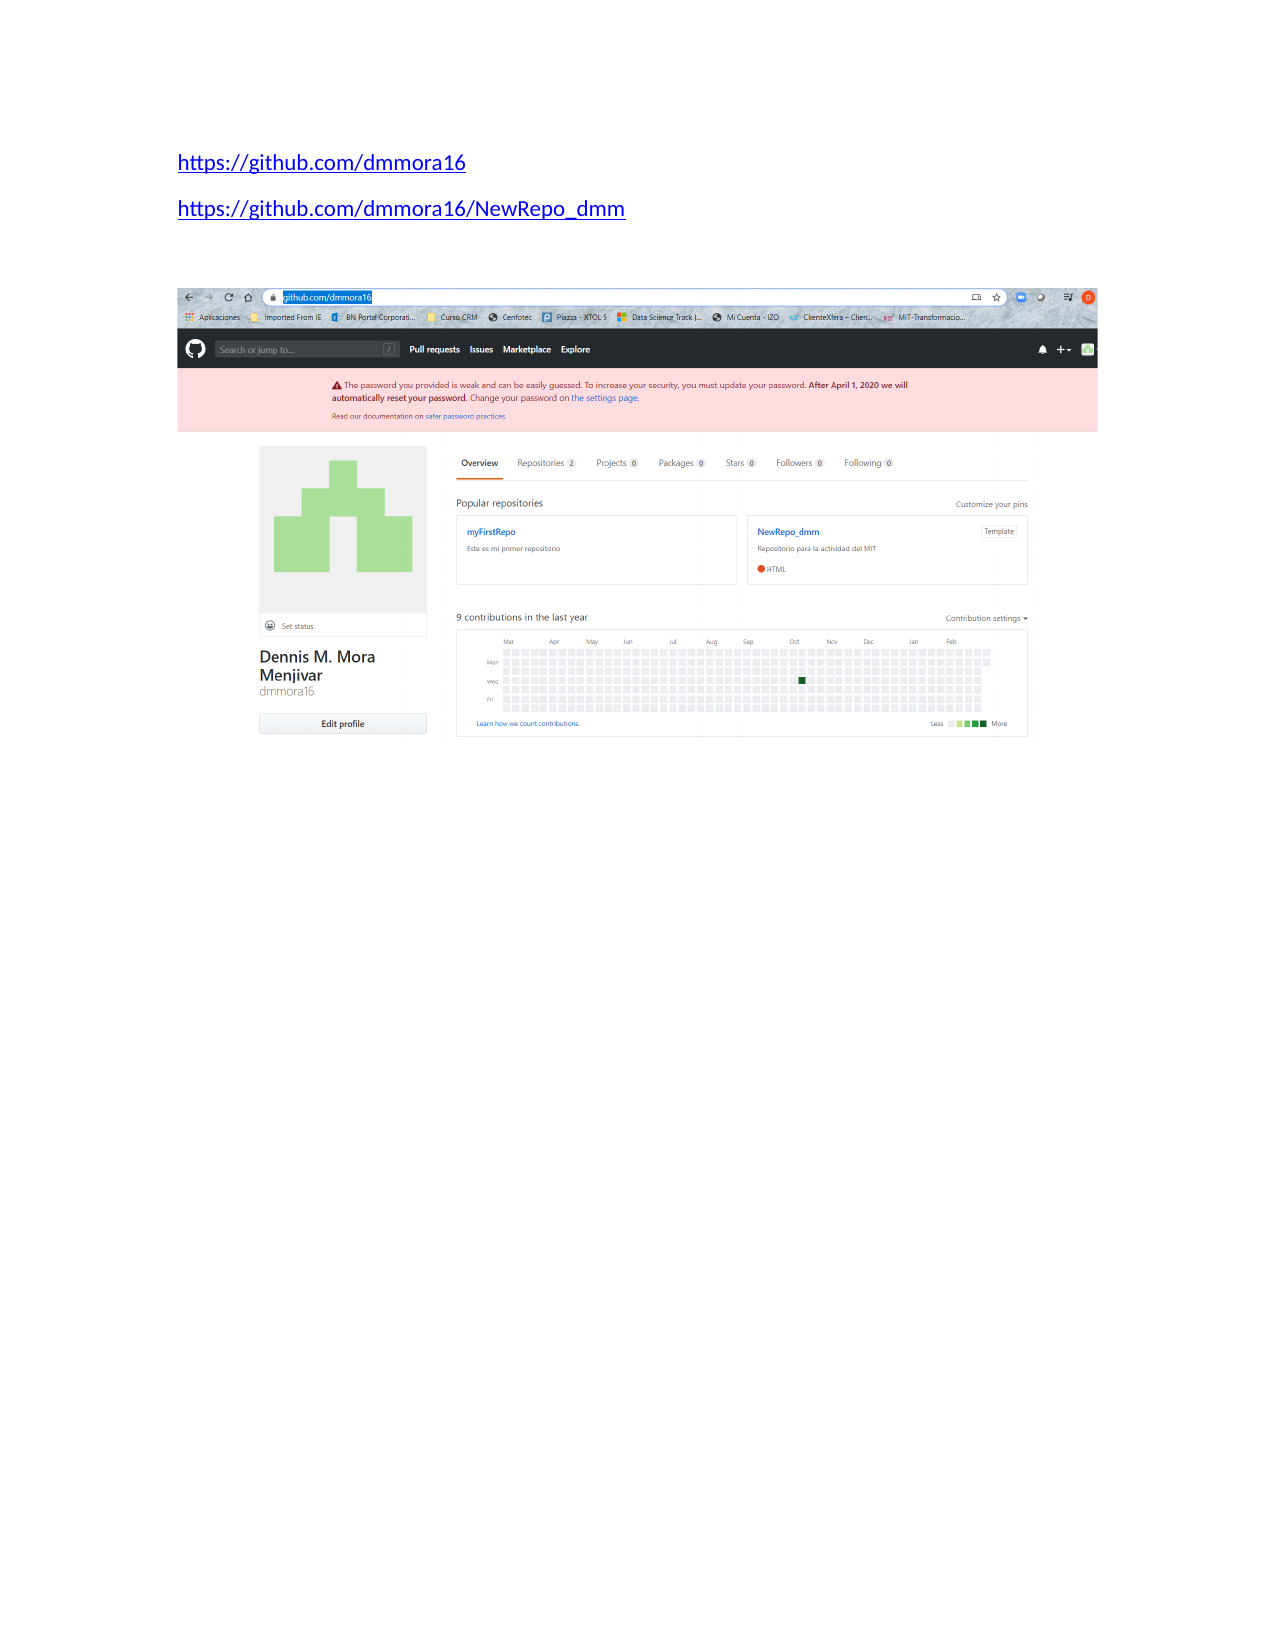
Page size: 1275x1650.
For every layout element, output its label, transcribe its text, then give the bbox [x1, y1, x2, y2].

text https://github.com/dmmora16 [177, 148, 1098, 176]
picture [177, 288, 1098, 746]
text https://github.com/dmmora16/NewRepo_dmm [177, 194, 1098, 222]
